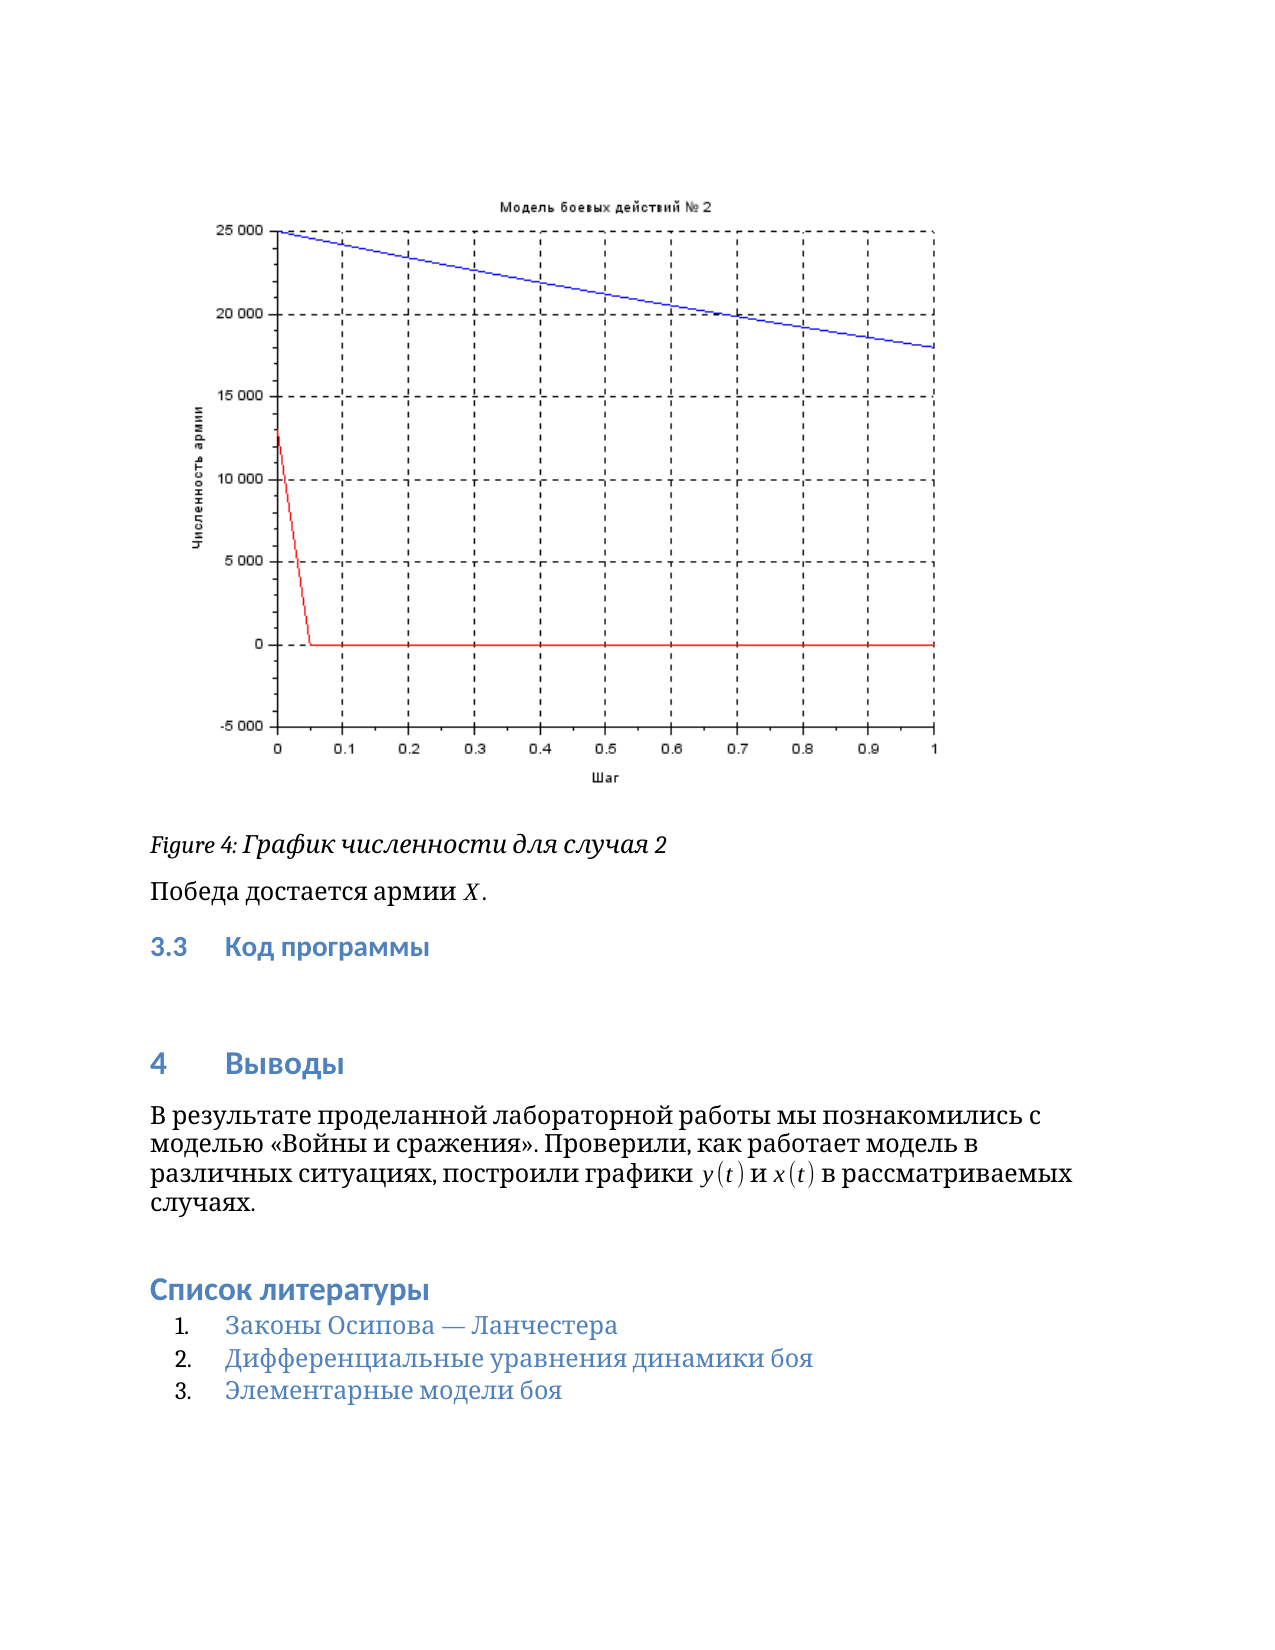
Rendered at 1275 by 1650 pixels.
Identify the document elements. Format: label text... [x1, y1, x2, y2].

subtitle 4 Выводы [150, 1042, 1125, 1083]
text Победа достается армии . [150, 878, 1125, 907]
list Элементарные модели боя [175, 1377, 1125, 1406]
text Figure 4: График численности для случая 2 [150, 831, 1125, 859]
picture [168, 150, 1044, 810]
list Дифференциальные уравнения динамики боя [175, 1345, 1125, 1373]
text В результате проделанной лабораторной работы мы познакомились с моделью «Войны и сражения». Проверили, как работает модель в различных ситуациях, построили графики и в рассматриваемых случаях. [150, 1102, 1125, 1218]
subtitle Список литературы [150, 1268, 1125, 1308]
list Законы Осипова — Ланчестера [175, 1312, 1125, 1341]
subtitle 3.3 Код программы [150, 928, 1125, 963]
